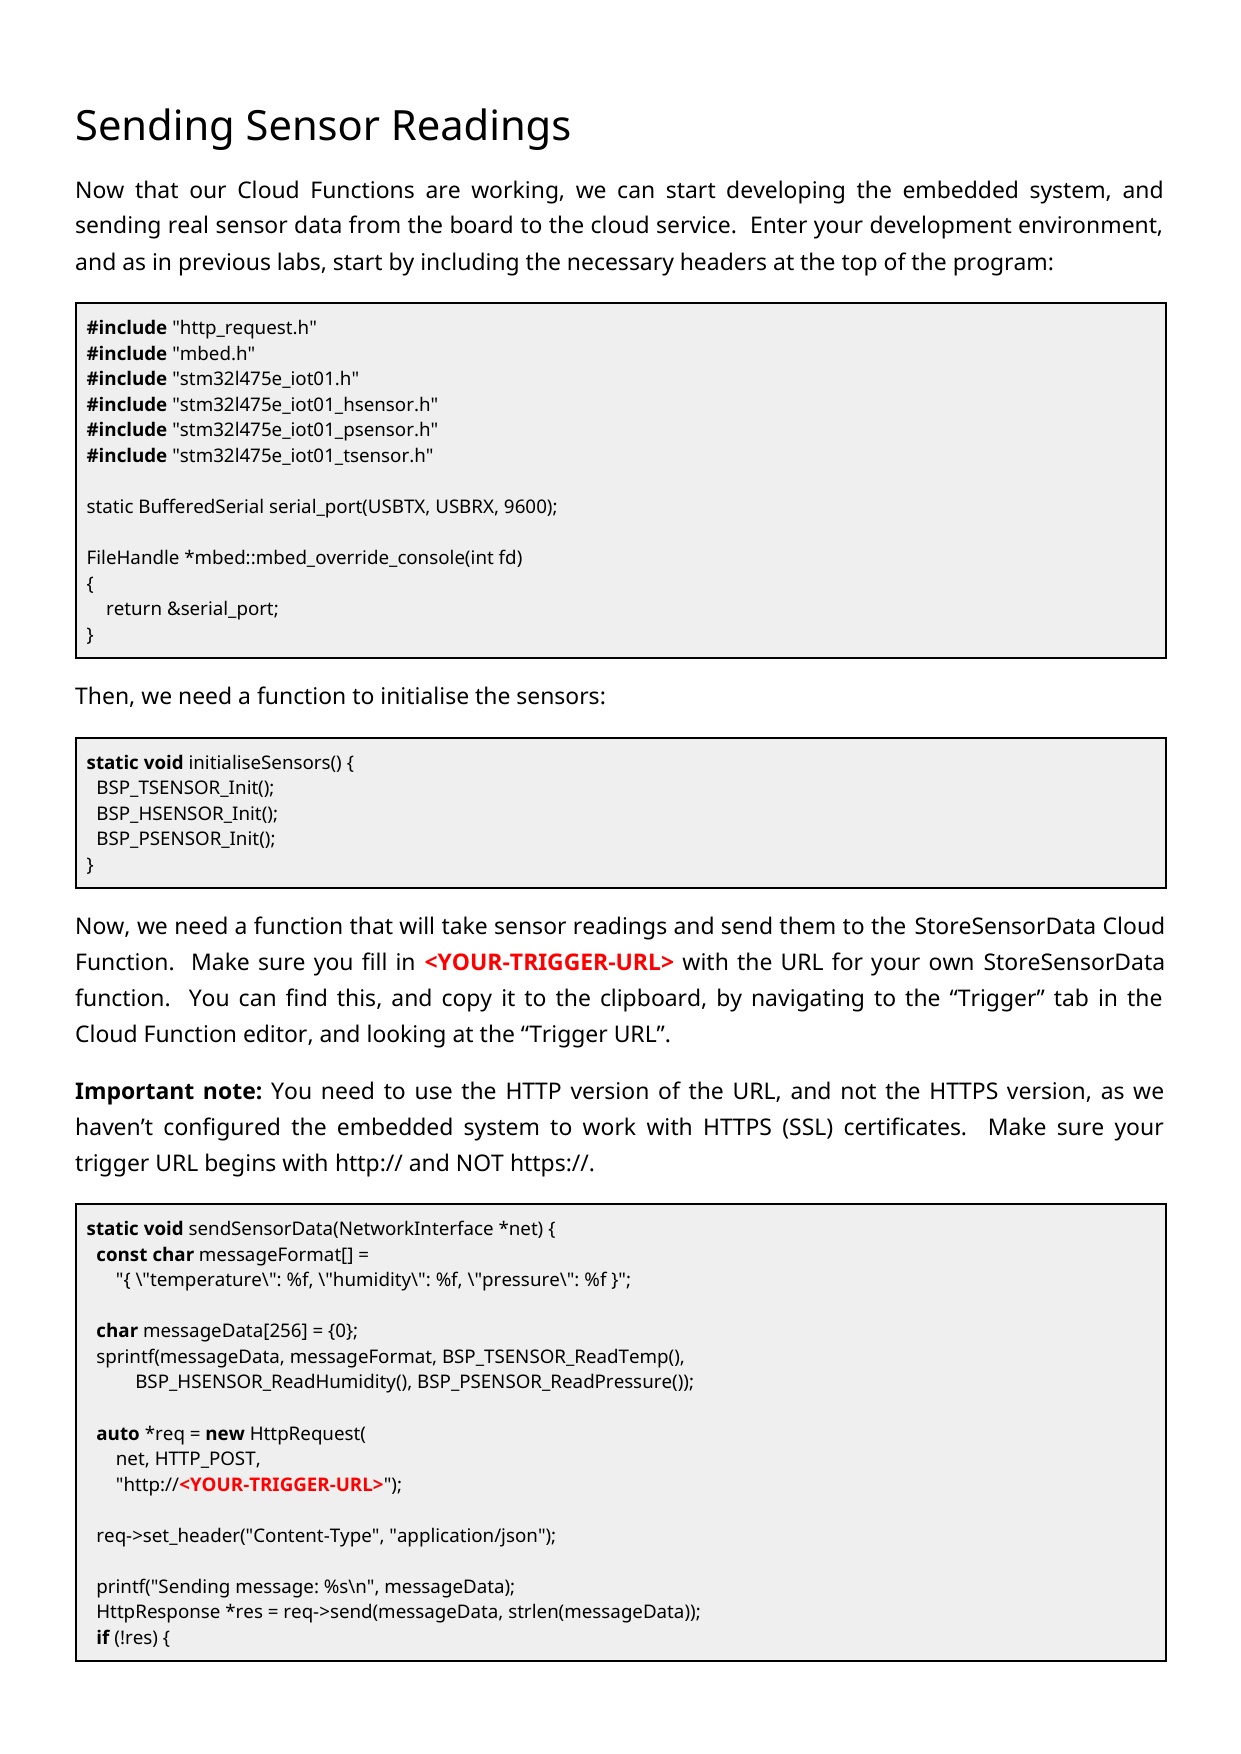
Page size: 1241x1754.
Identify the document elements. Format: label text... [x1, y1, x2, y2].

text Then, we need a function to initialise the sensors: [75, 680, 1165, 711]
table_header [77, 1205, 1165, 1660]
subtitle Sending Sensor Readings [75, 96, 1165, 153]
text Now that our Cloud Functions are working, we can start developing the embedded system, and sending real sensor data from the board to the cloud service. Enter your development environment, and as in previous labs, start by including the necessary headers at the top of the program: [75, 173, 1165, 277]
text Now, we need a function that will take sensor readings and send them to the StoreSensorData Cloud Function. Make sure you fill in <YOUR-TRIGGER-URL> with the URL for your own StoreSensorData function. You can find this, and copy it to the clipboard, by navigating to the “Trigger” tab in the Cloud Function editor, and looking at the “Trigger URL”. [75, 910, 1165, 1049]
table_header static void initialiseSensors() { BSP_TSENSOR_Init(); BSP_HSENSOR_Init(); BSP_PSENSOR_Init(); } [77, 739, 1165, 887]
text Important note: You need to use the HTTP version of the URL, and not the HTTPS version, as we haven’t configured the embedded system to work with HTTPS (SSL) certificates. Make sure your trigger URL begins with http:// and NOT https://. [75, 1074, 1165, 1178]
table_header #include "http_request.h" #include "mbed.h" #include "stm32l475e_iot01.h" #include "stm32l475e_iot01_hsensor.h" #include "stm32l475e_iot01_psensor.h" #include "stm32l475e_iot01_tsensor.h" static BufferedSerial serial_port(USBTX, USBRX, 9600); FileHandle *mbed::mbed_override_console(int fd) { return &serial_port; } [77, 304, 1165, 657]
